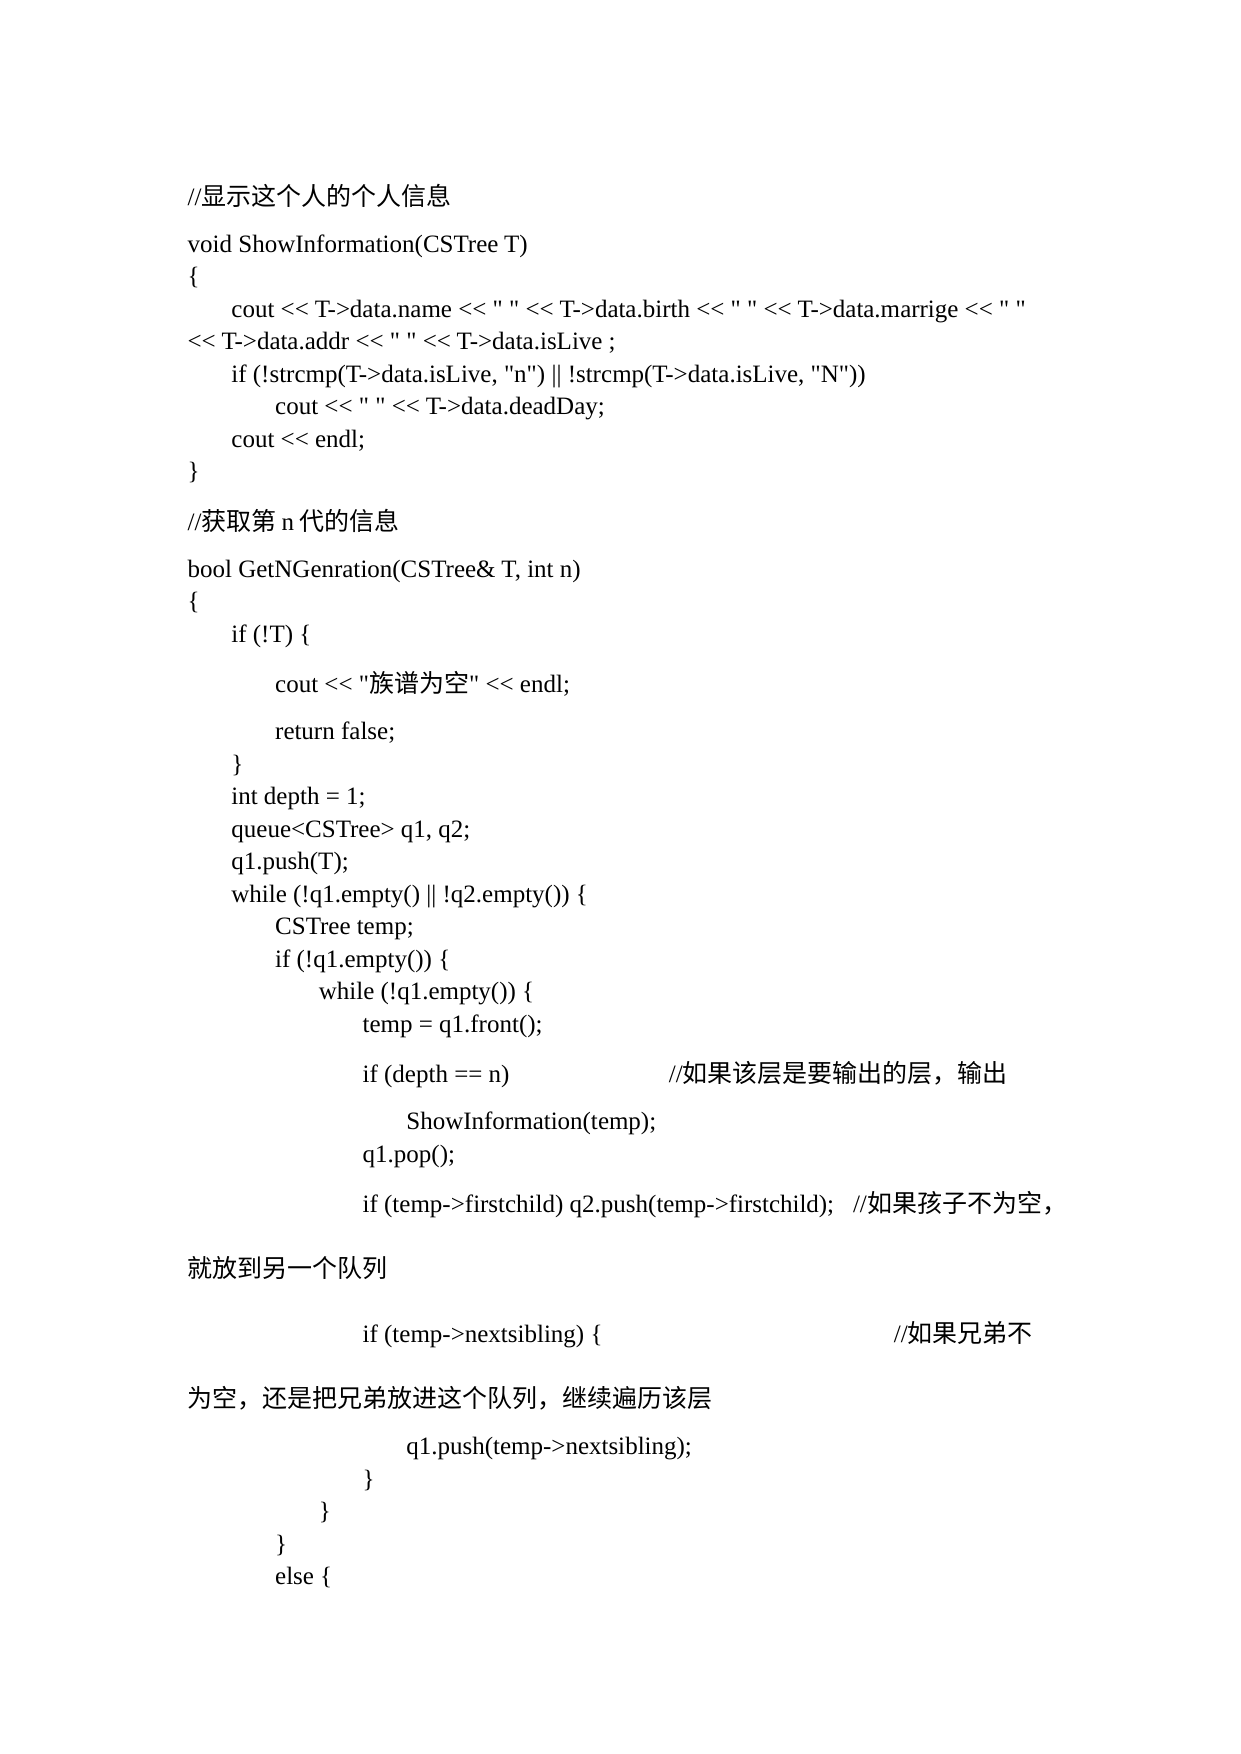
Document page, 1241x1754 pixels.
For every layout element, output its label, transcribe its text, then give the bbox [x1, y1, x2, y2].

text cout << " " << T->data.deadDay; [187, 389, 1053, 422]
text if (temp->firstchild) q2.push(temp->firstchild); //如果孩子不为空，就放到另一个队列 [187, 1169, 1053, 1299]
text queue<CSTree> q1, q2; [187, 812, 1053, 844]
text temp = q1.front(); [187, 1007, 1053, 1039]
text cout << T->data.name << " " << T->data.birth << " " << T->data.marrige << " " << T->data.addr << " " << T->data.isLive ; [187, 292, 1053, 357]
text void ShowInformation(CSTree T) [187, 227, 1053, 259]
text else { [187, 1559, 1053, 1592]
text q1.push(T); [187, 844, 1053, 877]
text bool GetNGenration(CSTree& T, int n) [187, 552, 1053, 584]
text //获取第n代的信息 [187, 487, 1053, 552]
text ShowInformation(temp); [187, 1104, 1053, 1137]
text } [187, 747, 1053, 779]
text cout << endl; [187, 422, 1053, 454]
text if (!T) { [187, 617, 1053, 649]
text if (temp->nextsibling) { //如果兄弟不为空，还是把兄弟放进这个队列，继续遍历该层 [187, 1299, 1053, 1429]
text if (!strcmp(T->data.isLive, "n") || !strcmp(T->data.isLive, "N")) [187, 357, 1053, 389]
text } [187, 454, 1053, 487]
text { [187, 259, 1053, 292]
text if (!q1.empty()) { [187, 942, 1053, 974]
text //显示这个人的个人信息 [187, 162, 1053, 227]
text CSTree temp; [187, 909, 1053, 942]
text } [187, 1462, 1053, 1494]
text int depth = 1; [187, 779, 1053, 812]
text q1.push(temp->nextsibling); [187, 1429, 1053, 1462]
text } [187, 1527, 1053, 1559]
text if (depth == n) //如果该层是要输出的层，输出 [187, 1039, 1053, 1104]
text q1.pop(); [187, 1137, 1053, 1169]
text } [187, 1494, 1053, 1527]
text while (!q1.empty() || !q2.empty()) { [187, 877, 1053, 909]
text cout << "族谱为空" << endl; [187, 649, 1053, 714]
text while (!q1.empty()) { [187, 974, 1053, 1007]
text return false; [187, 714, 1053, 747]
text { [187, 584, 1053, 617]
